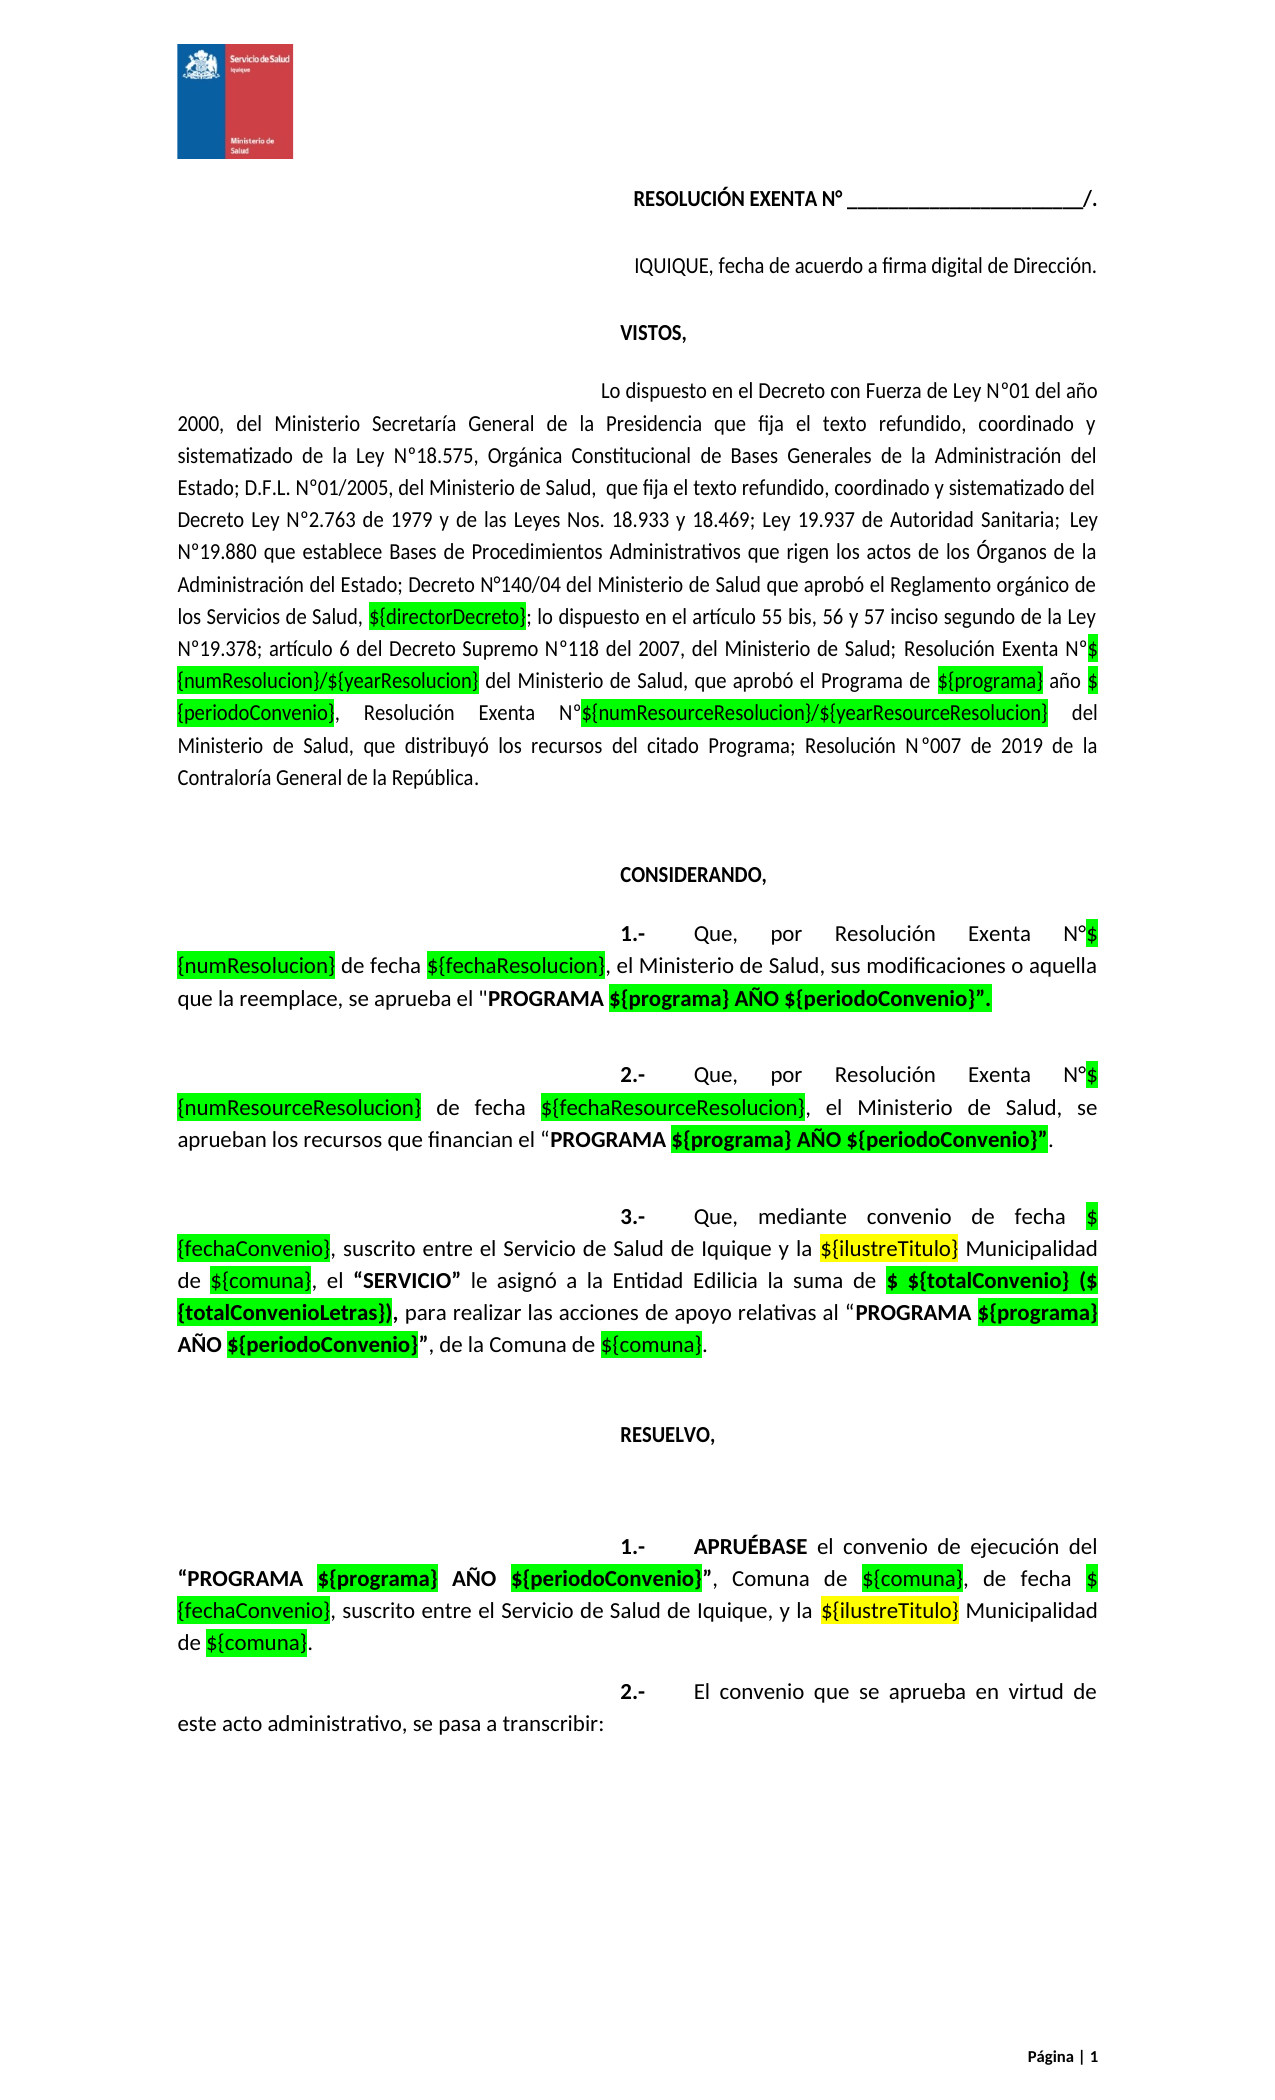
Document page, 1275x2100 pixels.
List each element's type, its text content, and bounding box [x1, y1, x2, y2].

text 1.- APRUÉBASE el convenio de ejecución del “PROGRAMA ${programa} AÑO ${periodoConvenio}”, Comuna de ${comuna}, de fecha ${fechaConvenio}, suscrito entre el Servicio de Salud de Iquique, y la ${ilustreTitulo} Municipalidad de ${comuna}. [177, 1532, 1098, 1657]
text 3.- Que, mediante convenio de fecha ${fechaConvenio}, suscrito entre el Servicio de Salud de Iquique y la ${ilustreTitulo} Municipalidad de ${comuna}, el “SERVICIO” le asignó a la Entidad Edilicia la suma de $ ${totalConvenio} (${totalConvenioLetras}), para realizar las acciones de apoyo relativas al “PROGRAMA ${programa} AÑO ${periodoConvenio}”, de la Comuna de ${comuna}. [177, 1202, 1098, 1358]
text Lo dispuesto en el Decreto con Fuerza de Ley Nº01 del año 2000, del Ministerio Secretaría General de la Presidencia que fija el texto refundido, coordinado y sistematizado de la Ley Nº18.575, Orgánica Constitucional de Bases Generales de la Administración del Estado; D.F.L. Nº01/2005, del Ministerio de Salud, que fija el texto refundido, coordinado y sistematizado del Decreto Ley Nº2.763 de 1979 y de las Leyes Nos. 18.933 y 18.469; Ley 19.937 de Autoridad Sanitaria; Ley Nº19.880 que establece Bases de Procedimientos Administrativos que rigen los actos de los Órganos de la Administración del Estado; Decreto N°140/04 del Ministerio de Salud que aprobó el Reglamento orgánico de los Servicios de Salud, ${directorDecreto}; lo dispuesto en el artículo 55 bis, 56 y 57 inciso segundo de la Ley Nº19.378; artículo 6 del Decreto Supremo Nº118 del 2007, del Ministerio de Salud; Resolución Exenta Nº${numResolucion}/${yearResolucion} del Ministerio de Salud, que aprobó el Programa de ${programa} año ${periodoConvenio}, Resolución Exenta Nº${numResourceResolucion}/${yearResourceResolucion} del Ministerio de Salud, que distribuyó los recursos del citado Programa; Resolución Nº007 de 2019 de la Contraloría General de la República. [177, 377, 1098, 791]
text CONSIDERANDO, [177, 861, 1098, 889]
text 1.- Que, por Resolución Exenta N°${numResolucion} de fecha ${fechaResolucion}, el Ministerio de Salud, sus modificaciones o aquella que la reemplace, se aprueba el "PROGRAMA ${programa} AÑO ${periodoConvenio}”. [177, 919, 1098, 1012]
text VISTOS, [177, 318, 1098, 346]
text RESOLUCIÓN EXENTA N° _______________________/. [177, 184, 1098, 212]
picture [177, 44, 294, 159]
text RESUELVO, [177, 1420, 1098, 1448]
text IQUIQUE, fecha de acuerdo a firma digital de Dirección. [177, 251, 1098, 279]
text 2.- El convenio que se aprueba en virtud de este acto administrativo, se pasa a transcribir: [177, 1677, 1098, 1738]
text 2.- Que, por Resolución Exenta N°${numResourceResolucion} de fecha ${fechaResourceResolucion}, el Ministerio de Salud, se aprueban los recursos que financian el “PROGRAMA ${programa} AÑO ${periodoConvenio}”. [177, 1061, 1098, 1153]
